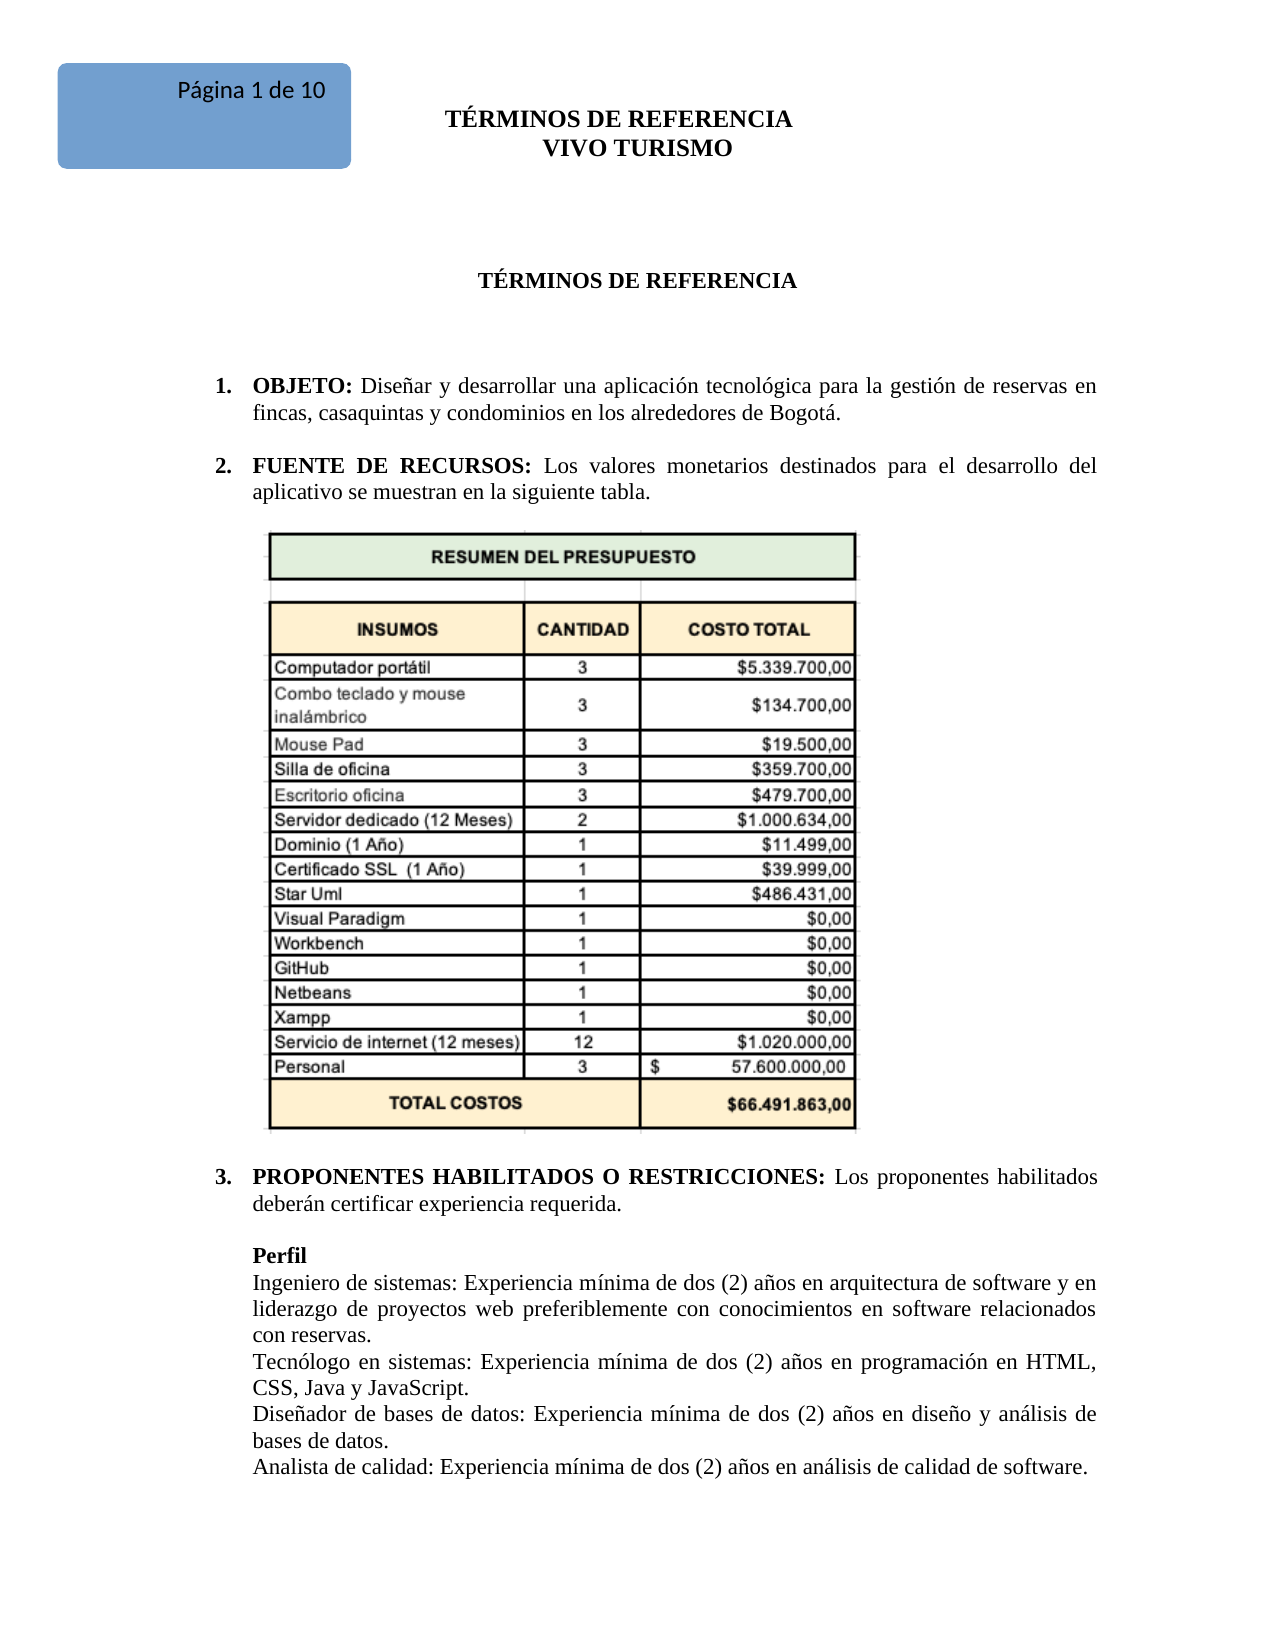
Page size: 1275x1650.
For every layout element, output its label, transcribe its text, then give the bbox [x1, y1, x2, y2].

text TÉRMINOS DE REFERENCIA [177, 267, 1098, 293]
list Analista de calidad: Experiencia mínima de dos (2) años en análisis de calidad de software. [252, 1453, 1098, 1479]
list FUENTE DE RECURSOS: Los valores monetarios destinados para el desarrollo del aplicativo se muestran en la siguiente tabla. [215, 452, 1098, 504]
list Tecnólogo en sistemas: Experiencia mínima de dos (2) años en programación en HTML, CSS, Java y JavaScript. [252, 1348, 1098, 1400]
list Ingeniero de sistemas: Experiencia mínima de dos (2) años en arquitectura de software y en liderazgo de proyectos web preferiblemente con conocimientos en software relacionados con reservas. [252, 1269, 1098, 1348]
picture [263, 530, 861, 1134]
list PROPONENTES HABILITADOS O RESTRICCIONES: Los proponentes habilitados deberán certificar experiencia requerida. [215, 1163, 1098, 1216]
list Diseñador de bases de datos: Experiencia mínima de dos (2) años en diseño y análisis de bases de datos. [252, 1400, 1098, 1453]
list Perfil [252, 1242, 1098, 1269]
list OBJETO: Diseñar y desarrollar una aplicación tecnológica para la gestión de reservas en fincas, casaquintas y condominios en los alrededores de Bogotá. [215, 373, 1098, 425]
